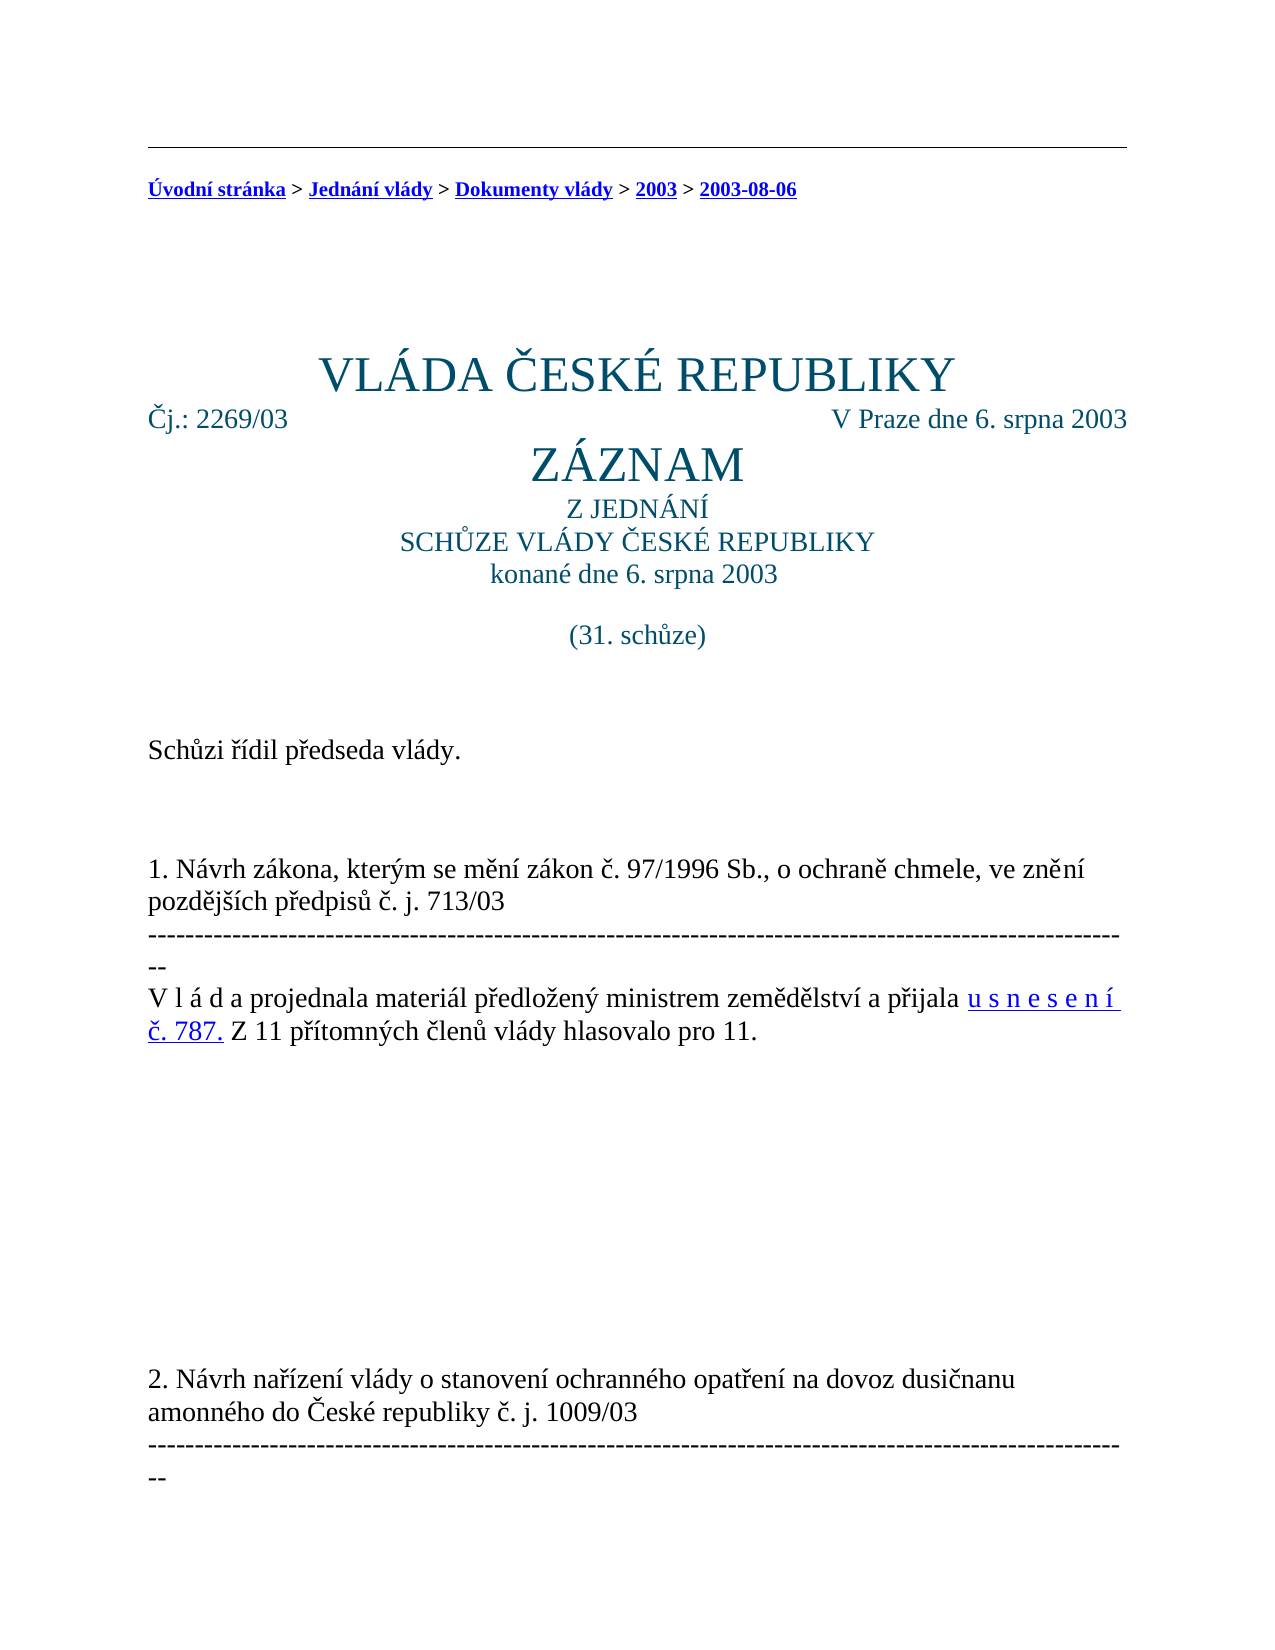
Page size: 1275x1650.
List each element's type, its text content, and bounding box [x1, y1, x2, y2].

subtitle Úvodní stránka > Jednání vlády > Dokumenty vlády > 2003 > 2003-08-06 [148, 177, 1127, 201]
text VLÁDA ČESKÉ REPUBLIKY [148, 316, 1127, 402]
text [148, 676, 1127, 1492]
table_header V Praze dne 6. srpna 2003 [638, 403, 1127, 435]
text ZÁZNAM Z JEDNÁNÍ SCHŮZE VLÁDY ČESKÉ REPUBLIKY konané dne 6. srpna 2003 (31. schůze) [148, 435, 1127, 651]
table_header Čj.: 2269/03 [148, 403, 637, 435]
